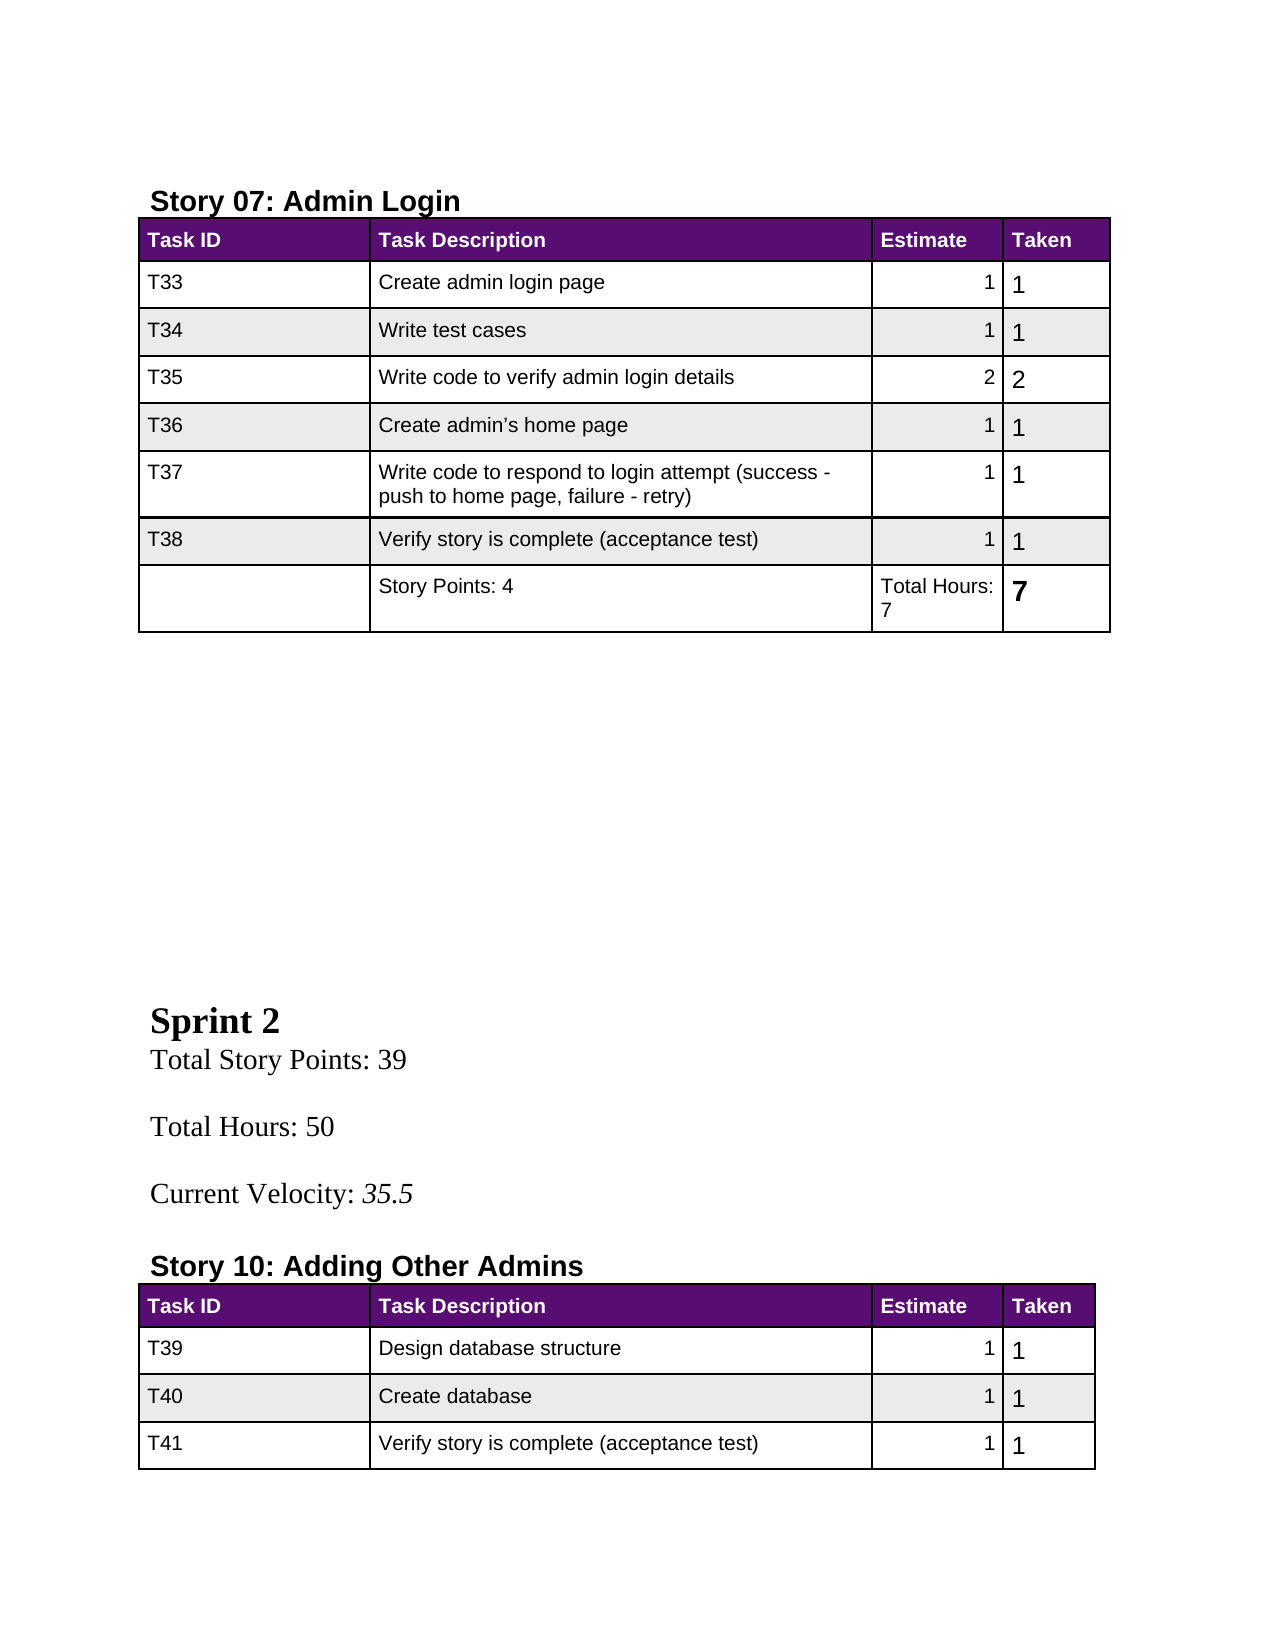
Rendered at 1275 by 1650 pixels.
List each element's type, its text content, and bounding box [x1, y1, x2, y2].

table_cell 1 [1004, 519, 1109, 564]
table_cell 2 [873, 357, 1002, 402]
table_cell 1 [1004, 404, 1109, 450]
table_cell Write code to respond to login attempt (success - push to home page, failure - retry) [371, 452, 871, 516]
text Current Velocity: 35.5 [150, 1176, 1125, 1210]
table_cell T40 [140, 1375, 369, 1421]
table_cell 1 [873, 1375, 1002, 1421]
table_header Estimate [873, 219, 1002, 260]
table_cell 1 [873, 309, 1002, 355]
table_cell T38 [140, 519, 369, 564]
table_cell T37 [140, 452, 369, 516]
table_cell T33 [140, 262, 369, 307]
table_cell Create database [371, 1375, 871, 1421]
table_cell Write code to verify admin login details [371, 357, 871, 402]
table_cell Create admin’s home page [371, 404, 871, 450]
table_cell [140, 566, 369, 631]
table_cell Write test cases [371, 309, 871, 355]
table_cell 2 [1004, 357, 1109, 402]
table_header Taken [1004, 219, 1109, 260]
table_cell Create admin login page [371, 262, 871, 307]
table_cell T41 [140, 1423, 369, 1468]
table_header Taken [1004, 1285, 1094, 1326]
table_cell T34 [140, 309, 369, 355]
table_header Task Description [371, 1285, 871, 1326]
text Story 10: Adding Other Admins [150, 1249, 1125, 1283]
text Total Hours: 50 [150, 1109, 1125, 1143]
table_cell 1 [873, 1328, 1002, 1373]
table_cell T35 [140, 357, 369, 402]
table_cell 1 [873, 519, 1002, 564]
table_header Task Description [371, 219, 871, 260]
table_cell Verify story is complete (acceptance test) [371, 1423, 871, 1468]
text Total Story Points: 39 [150, 1042, 1125, 1076]
table_cell Total Hours: 7 [873, 566, 1002, 631]
table_cell Story Points: 4 [371, 566, 871, 631]
table_cell 1 [1004, 452, 1109, 516]
table_cell Design database structure [371, 1328, 871, 1373]
table_header Estimate [873, 1285, 1002, 1326]
table_cell 1 [1004, 309, 1109, 355]
table_cell 1 [1004, 1375, 1094, 1421]
table_cell 1 [873, 1423, 1002, 1468]
table_cell 1 [873, 262, 1002, 307]
table_header Task ID [140, 219, 369, 260]
table_cell 1 [1004, 1328, 1094, 1373]
table_cell 1 [873, 452, 1002, 516]
table_cell 1 [1004, 1423, 1094, 1468]
text Story 07: Admin Login [150, 183, 1125, 217]
table_cell 1 [1004, 262, 1109, 307]
text Sprint 2 [150, 999, 1125, 1042]
table_cell 7 [1004, 566, 1109, 631]
table_cell Verify story is complete (acceptance test) [371, 519, 871, 564]
table_header Task ID [140, 1285, 369, 1326]
table_cell T39 [140, 1328, 369, 1373]
table_cell T36 [140, 404, 369, 450]
table_cell 1 [873, 404, 1002, 450]
